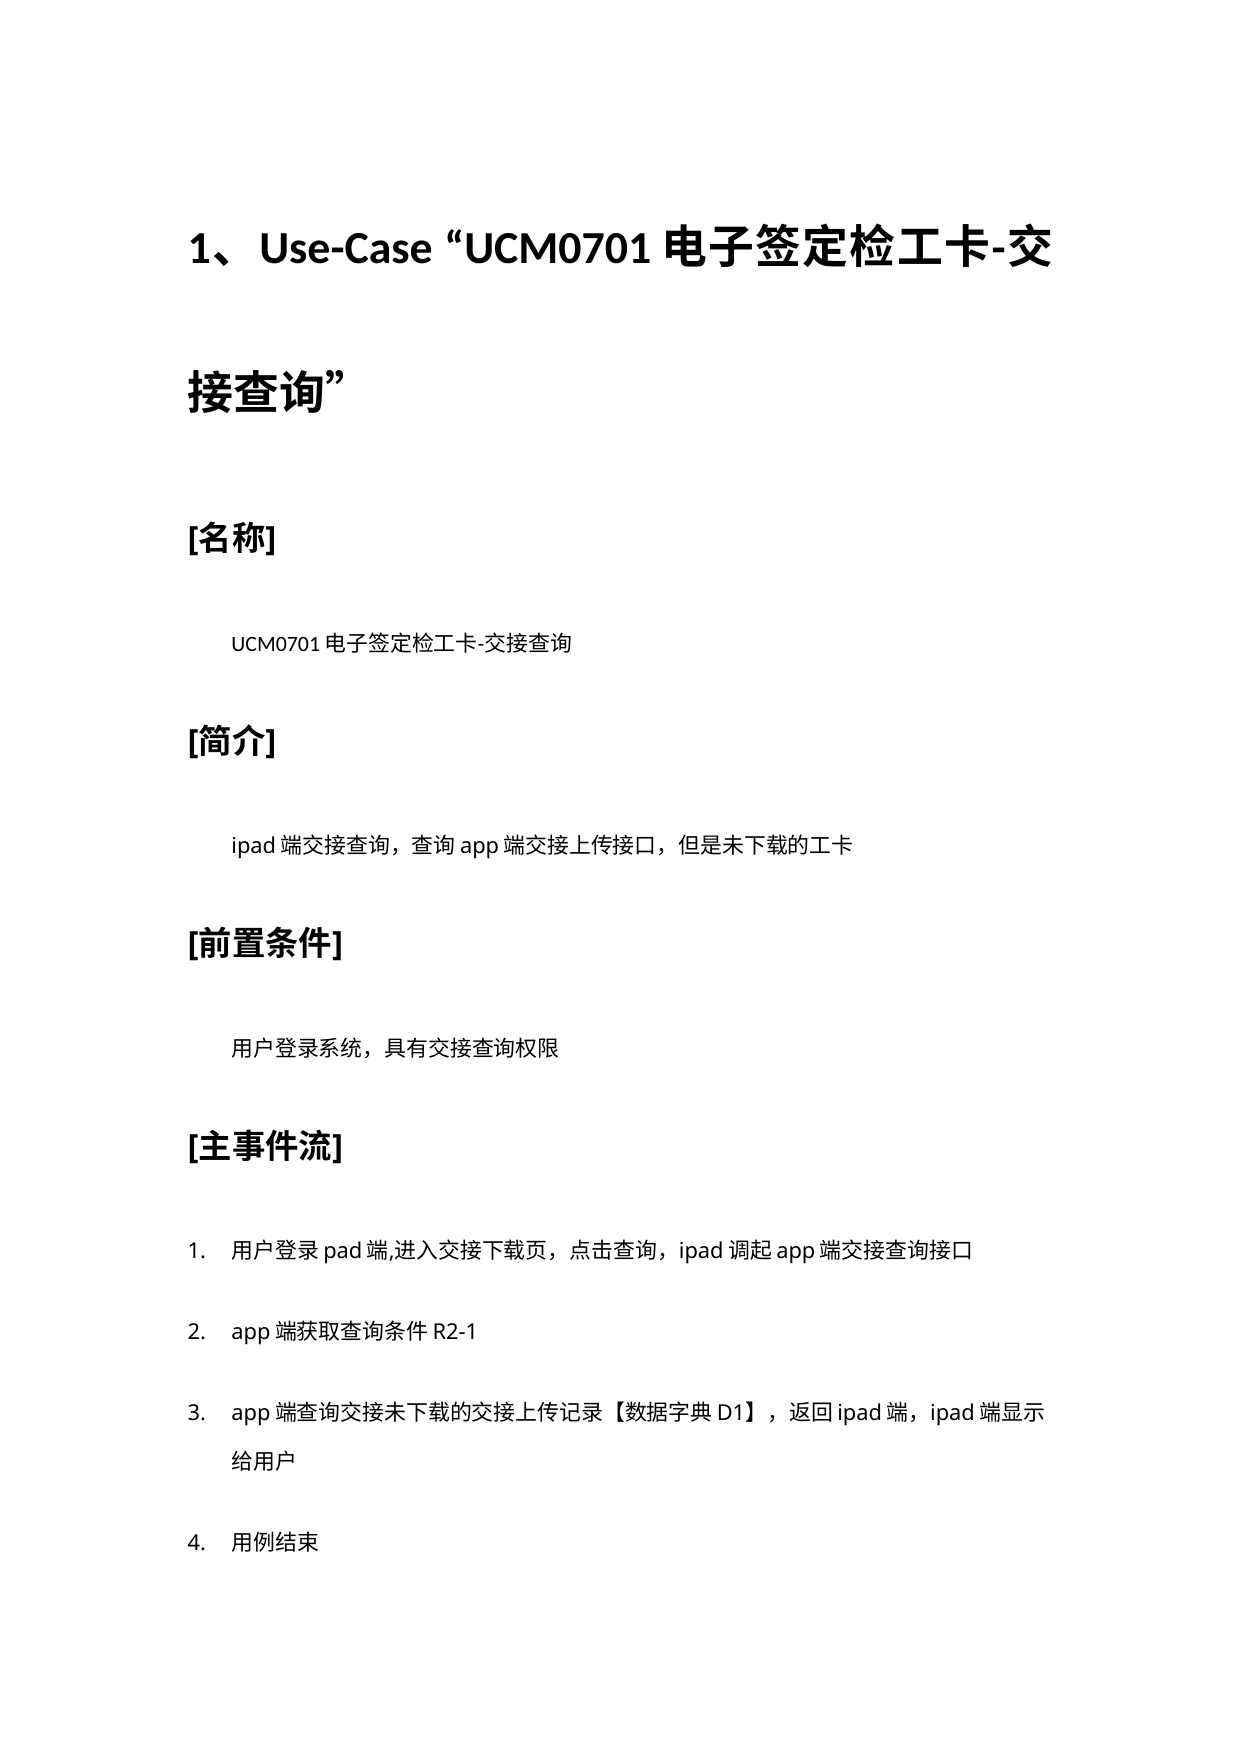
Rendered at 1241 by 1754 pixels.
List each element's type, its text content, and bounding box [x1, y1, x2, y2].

list 用户登录pad端,进入交接下载页，点击查询，ipad调起app端交接查询接口 [187, 1233, 1053, 1266]
list 用户登录系统，具有交接查询权限 [231, 1031, 1053, 1063]
subtitle [主事件流] [187, 1111, 1053, 1176]
text ipad端交接查询，查询app端交接上传接口，但是未下载的工卡 [187, 828, 1053, 861]
subtitle [简介] [187, 706, 1053, 771]
subtitle [前置条件] [187, 909, 1053, 974]
subtitle [名称] [187, 504, 1053, 569]
text UCM0701电子签定检工卡-交接查询 [187, 626, 1053, 658]
subtitle 1、Use-Case “UCM0701电子签定检工卡-交接查询” [187, 194, 1053, 438]
list app端获取查询条件R2-1 [187, 1314, 1053, 1346]
list app端查询交接未下载的交接上传记录【数据字典D1】，返回ipad端，ipad端显示给用户 [187, 1395, 1053, 1476]
list 用例结束 [187, 1524, 1053, 1557]
